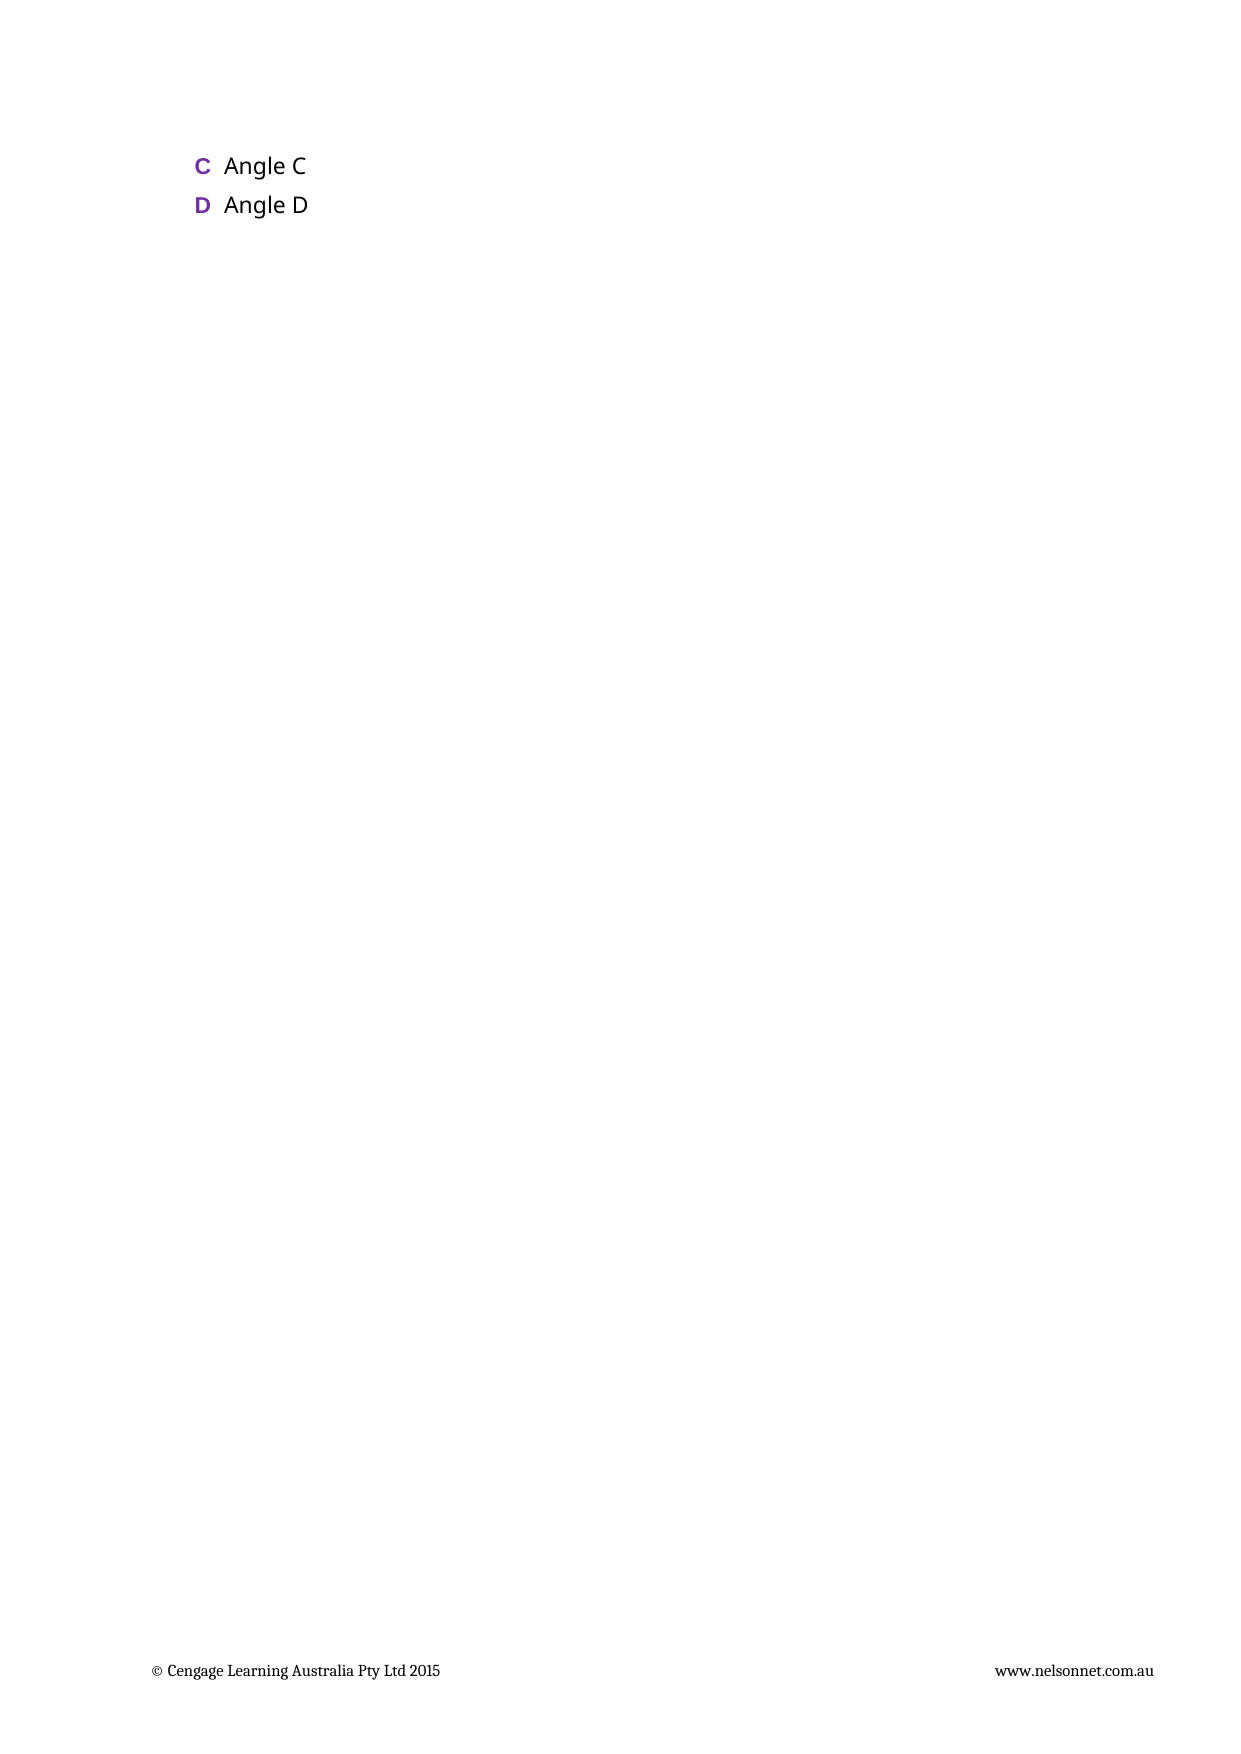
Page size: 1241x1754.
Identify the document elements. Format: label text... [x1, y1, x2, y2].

list C Angle C [194, 150, 1090, 181]
list D Angle D [194, 189, 1090, 220]
